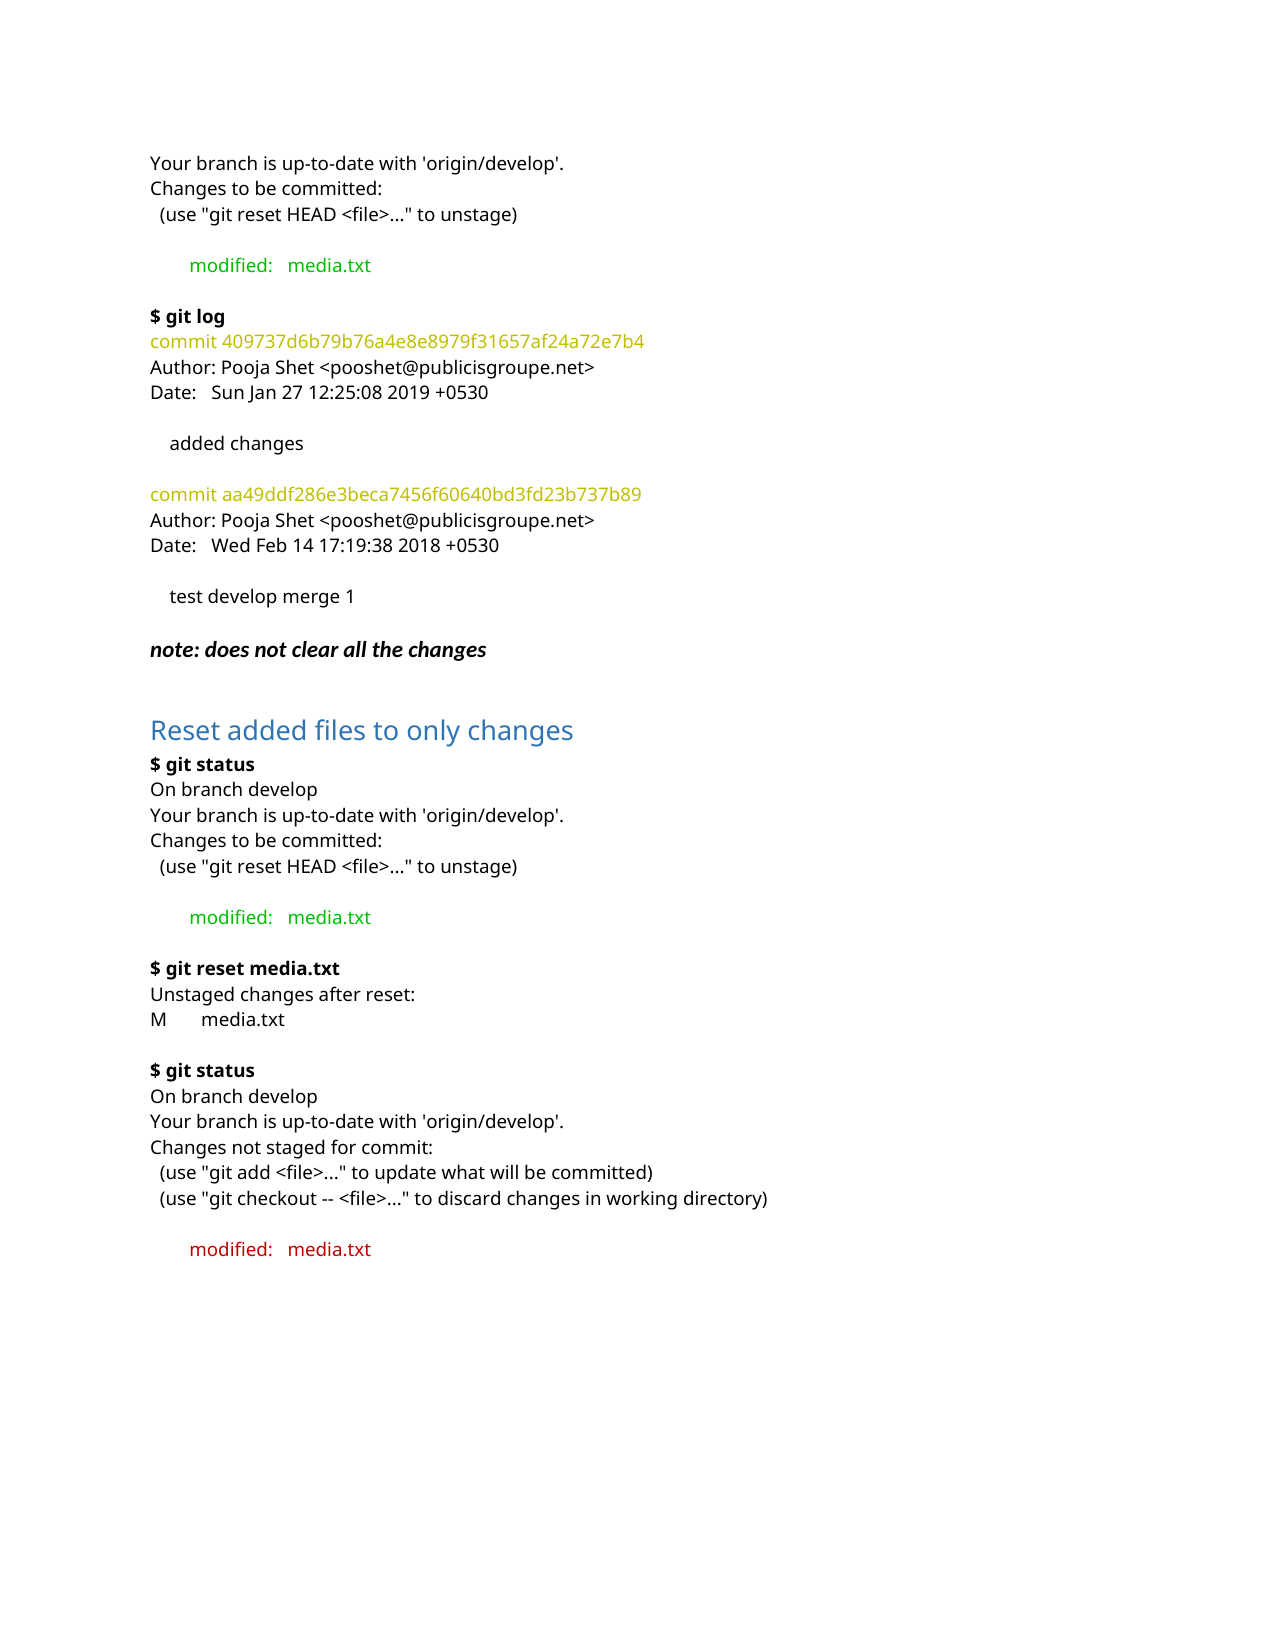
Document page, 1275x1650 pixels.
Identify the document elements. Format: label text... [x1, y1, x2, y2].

text $ git status [150, 1057, 1125, 1083]
text On branch develop [150, 1083, 1125, 1108]
text (use "git add <file>..." to update what will be committed) [150, 1159, 1125, 1185]
text test develop merge 1 [150, 584, 1125, 609]
text Changes to be committed: [150, 176, 1125, 201]
text Unstaged changes after reset: [150, 981, 1125, 1006]
text modified: media.txt [150, 1236, 1125, 1262]
text Your branch is up-to-date with 'origin/develop'. [150, 1108, 1125, 1134]
text Changes to be committed: [150, 828, 1125, 853]
text Changes not staged for commit: [150, 1134, 1125, 1159]
text Your branch is up-to-date with 'origin/develop'. [150, 150, 1125, 176]
text Date: Sun Jan 27 12:25:08 2019 +0530 [150, 380, 1125, 405]
text $ git status [150, 751, 1125, 777]
text commit 409737d6b79b76a4e8e8979f31657af24a72e7b4 [150, 329, 1125, 354]
text (use "git checkout -- <file>..." to discard changes in working directory) [150, 1185, 1125, 1211]
text $ git reset media.txt [150, 955, 1125, 981]
text On branch develop [150, 777, 1125, 802]
text commit aa49ddf286e3beca7456f60640bd3fd23b737b89 [150, 482, 1125, 507]
subtitle Reset added files to only changes [150, 711, 1125, 748]
text Author: Pooja Shet <pooshet@publicisgroupe.net> [150, 354, 1125, 380]
text modified: media.txt [150, 904, 1125, 930]
text modified: media.txt [150, 252, 1125, 278]
text (use "git reset HEAD <file>..." to unstage) [150, 201, 1125, 227]
text (use "git reset HEAD <file>..." to unstage) [150, 853, 1125, 879]
text Date: Wed Feb 14 17:19:38 2018 +0530 [150, 533, 1125, 558]
text Your branch is up-to-date with 'origin/develop'. [150, 802, 1125, 828]
text M media.txt [150, 1006, 1125, 1032]
text $ git log [150, 303, 1125, 329]
text Author: Pooja Shet <pooshet@publicisgroupe.net> [150, 507, 1125, 533]
text note: does not clear all the changes [150, 635, 1125, 663]
text added changes [150, 431, 1125, 456]
